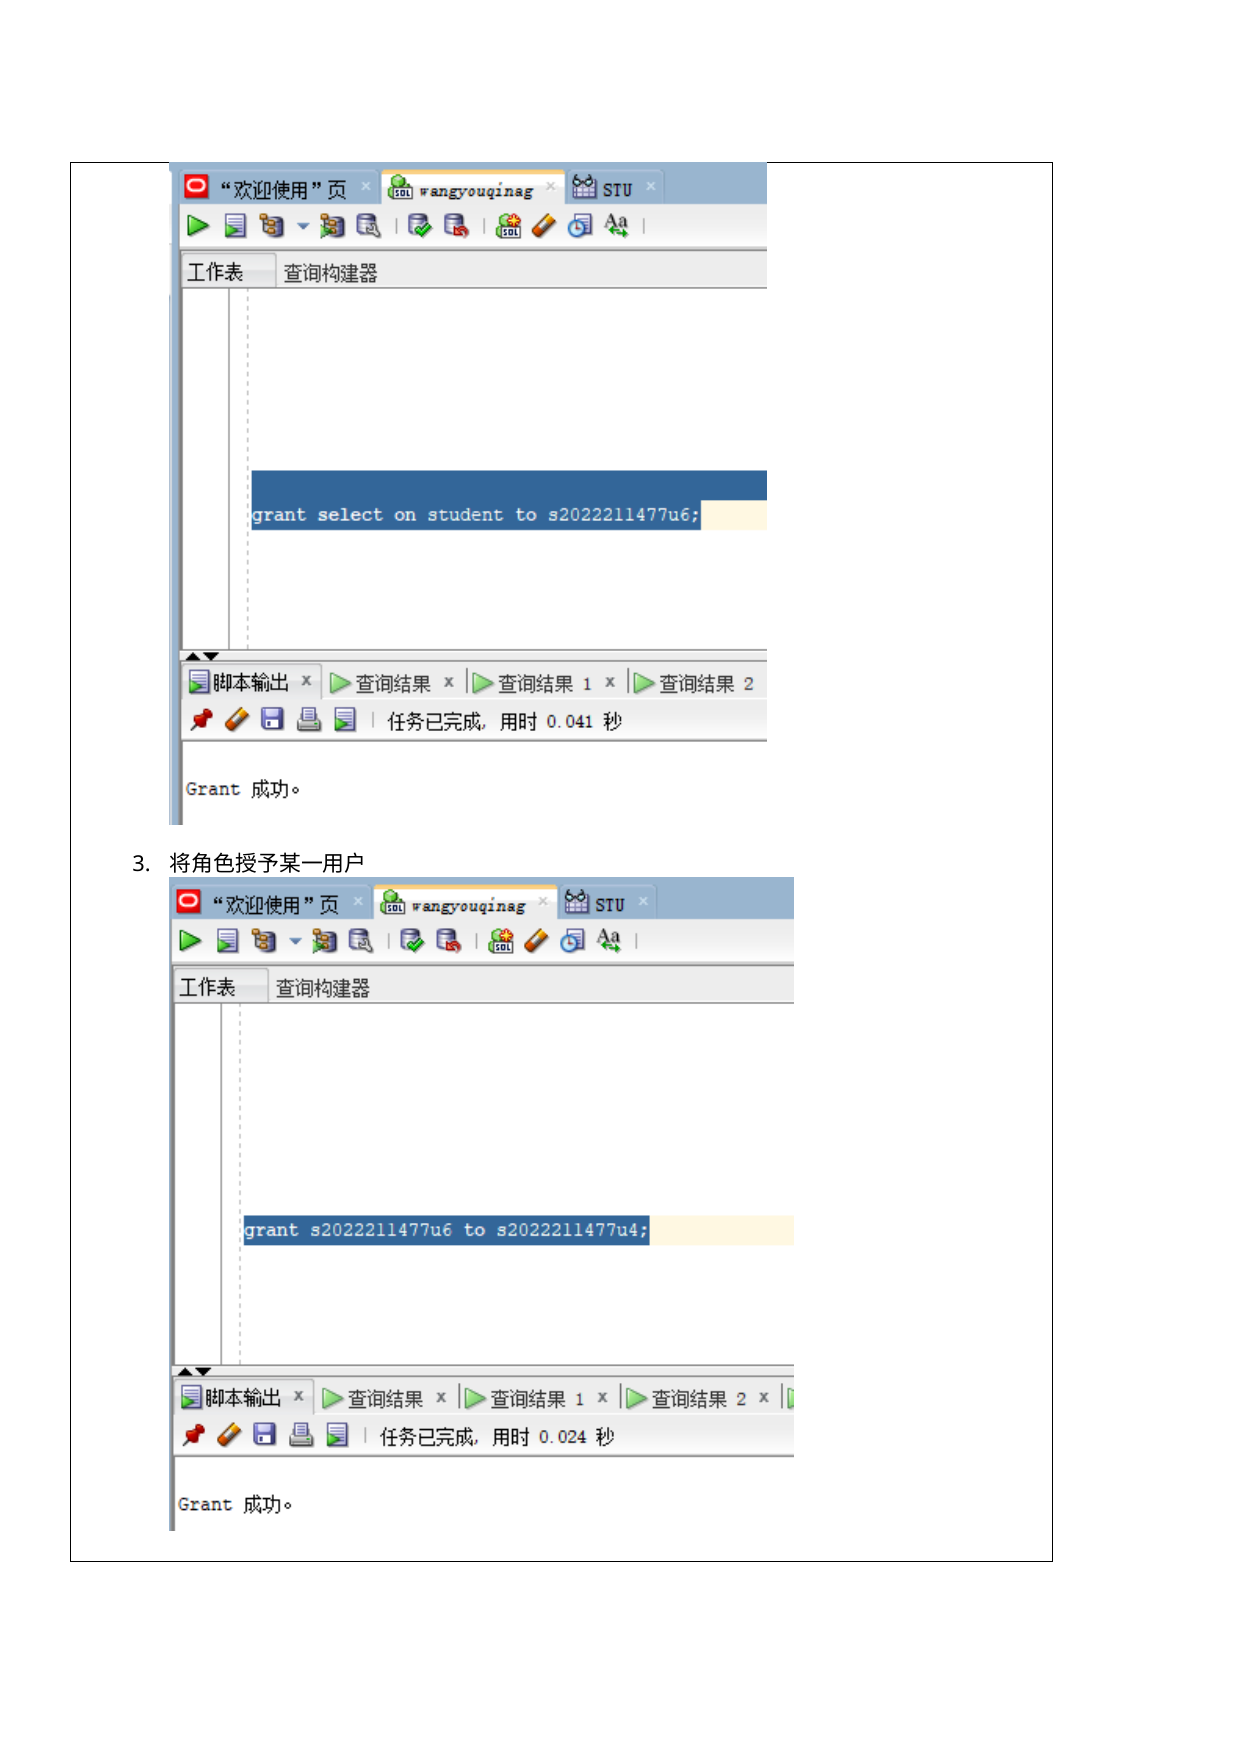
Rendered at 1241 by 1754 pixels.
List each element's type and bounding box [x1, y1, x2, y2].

table_cell [71, 163, 1052, 1561]
picture [169, 877, 794, 1531]
picture [169, 162, 767, 825]
